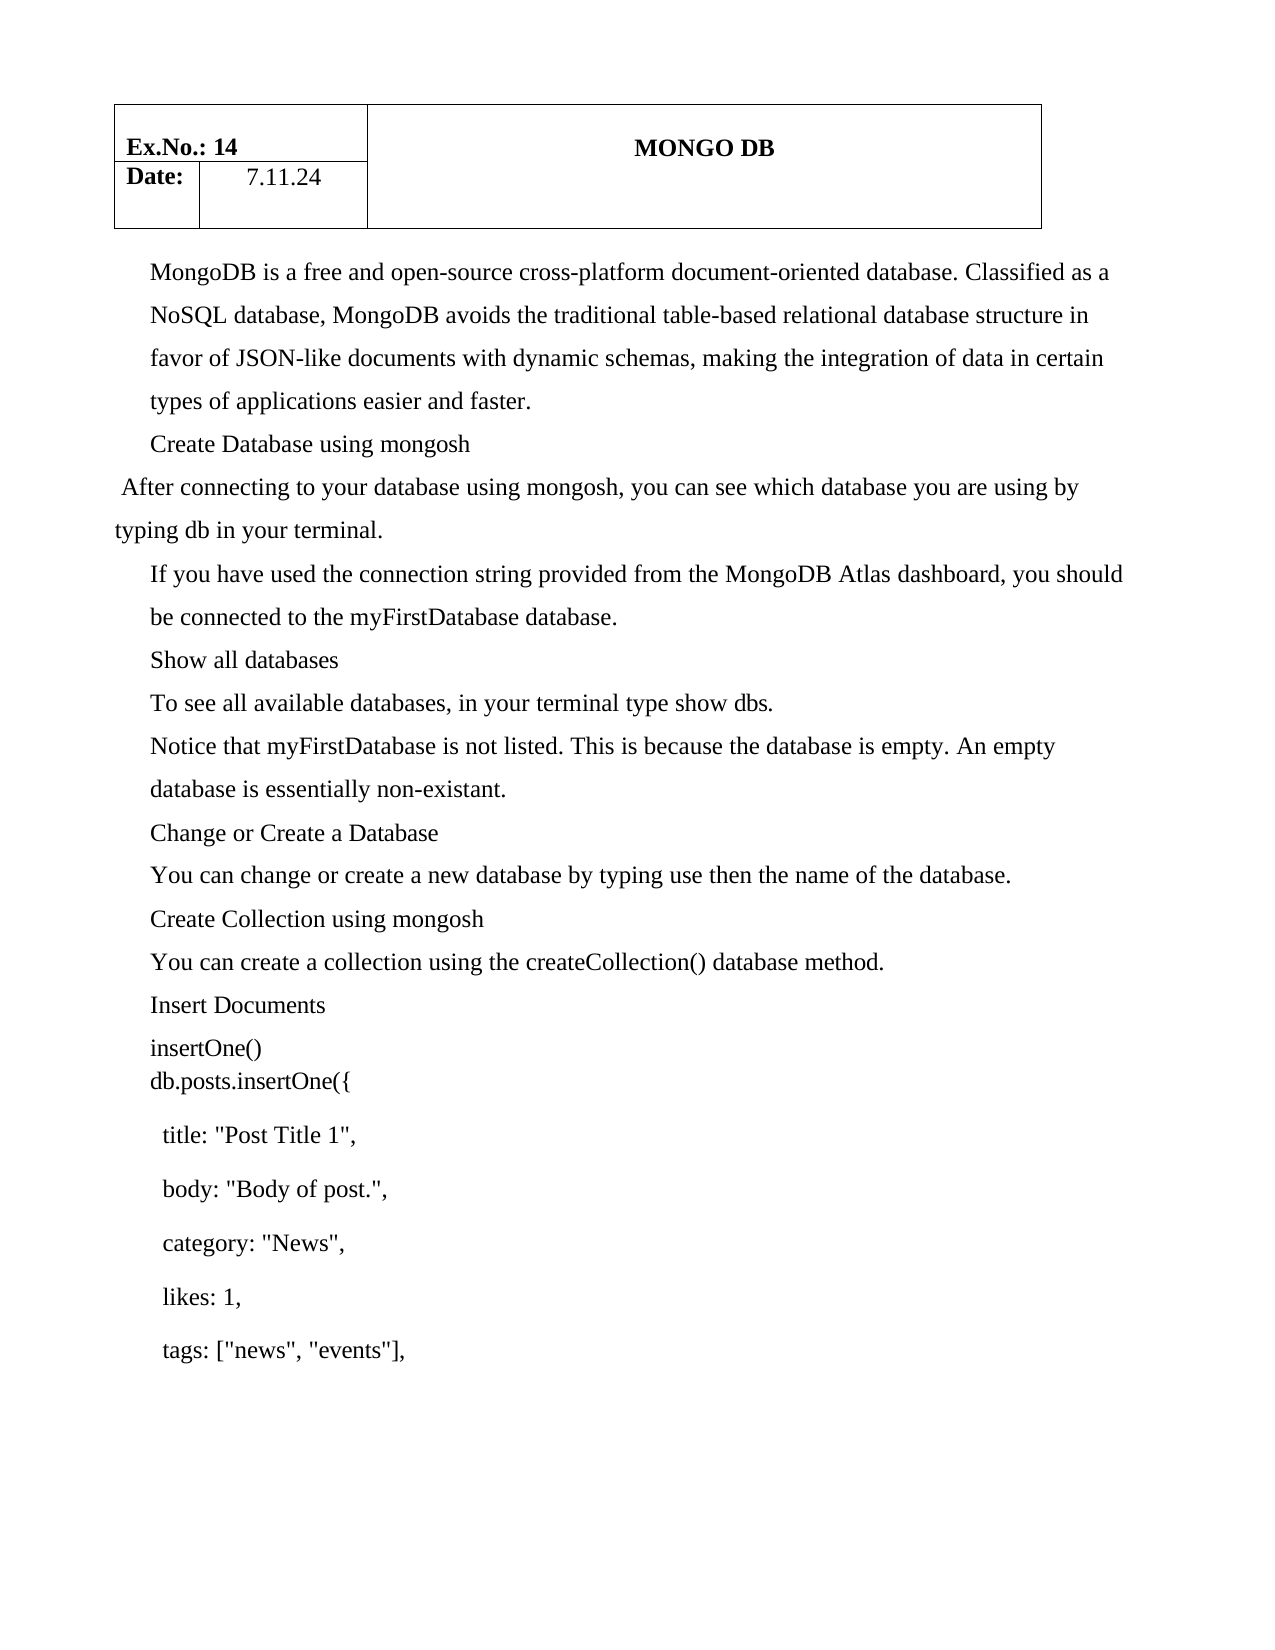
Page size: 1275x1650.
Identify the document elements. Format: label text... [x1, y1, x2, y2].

text You can create a collection using the createCollection() database method. [150, 947, 1142, 976]
text You can change or create a new database by typing use then the name of the database. Create Collection using mongosh [150, 861, 1049, 932]
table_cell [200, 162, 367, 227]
text Show all databases [150, 645, 1142, 674]
text Notice that myFirstDatabase is not listed. This is because the database is empty. An empty database is essentially non-existant. [150, 731, 1097, 803]
text title: "Post Title 1", body: "Body of post.", category: "News", likes: 1, [162, 1120, 390, 1311]
text tags: ["news", "events"], [162, 1336, 1142, 1364]
text After connecting to your database using mongosh, you can see which database you are using by typing db in your terminal. [114, 472, 1142, 544]
text To see all available databases, in your terminal type show dbs. [150, 688, 1142, 717]
text Create Database using mongosh [150, 429, 1142, 458]
text Insert Documents [150, 990, 1142, 1019]
text If you have used the connection string provided from the MongoDB Atlas dashboard, you should be connected to the myFirstDatabase database. [150, 559, 1125, 631]
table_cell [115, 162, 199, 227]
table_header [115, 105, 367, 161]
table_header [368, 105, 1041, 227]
text insertOne() db.posts.insertOne({ [150, 1033, 434, 1095]
text Change or Create a Database [150, 818, 1142, 846]
text MongoDB is a free and open-source cross-platform document-oriented database. Classified as a NoSQL database, MongoDB avoids the traditional table-based relational database structure in favor of JSON-like documents with dynamic schemas, making the integration of data in certain types of applications easier and faster. [149, 257, 1125, 415]
